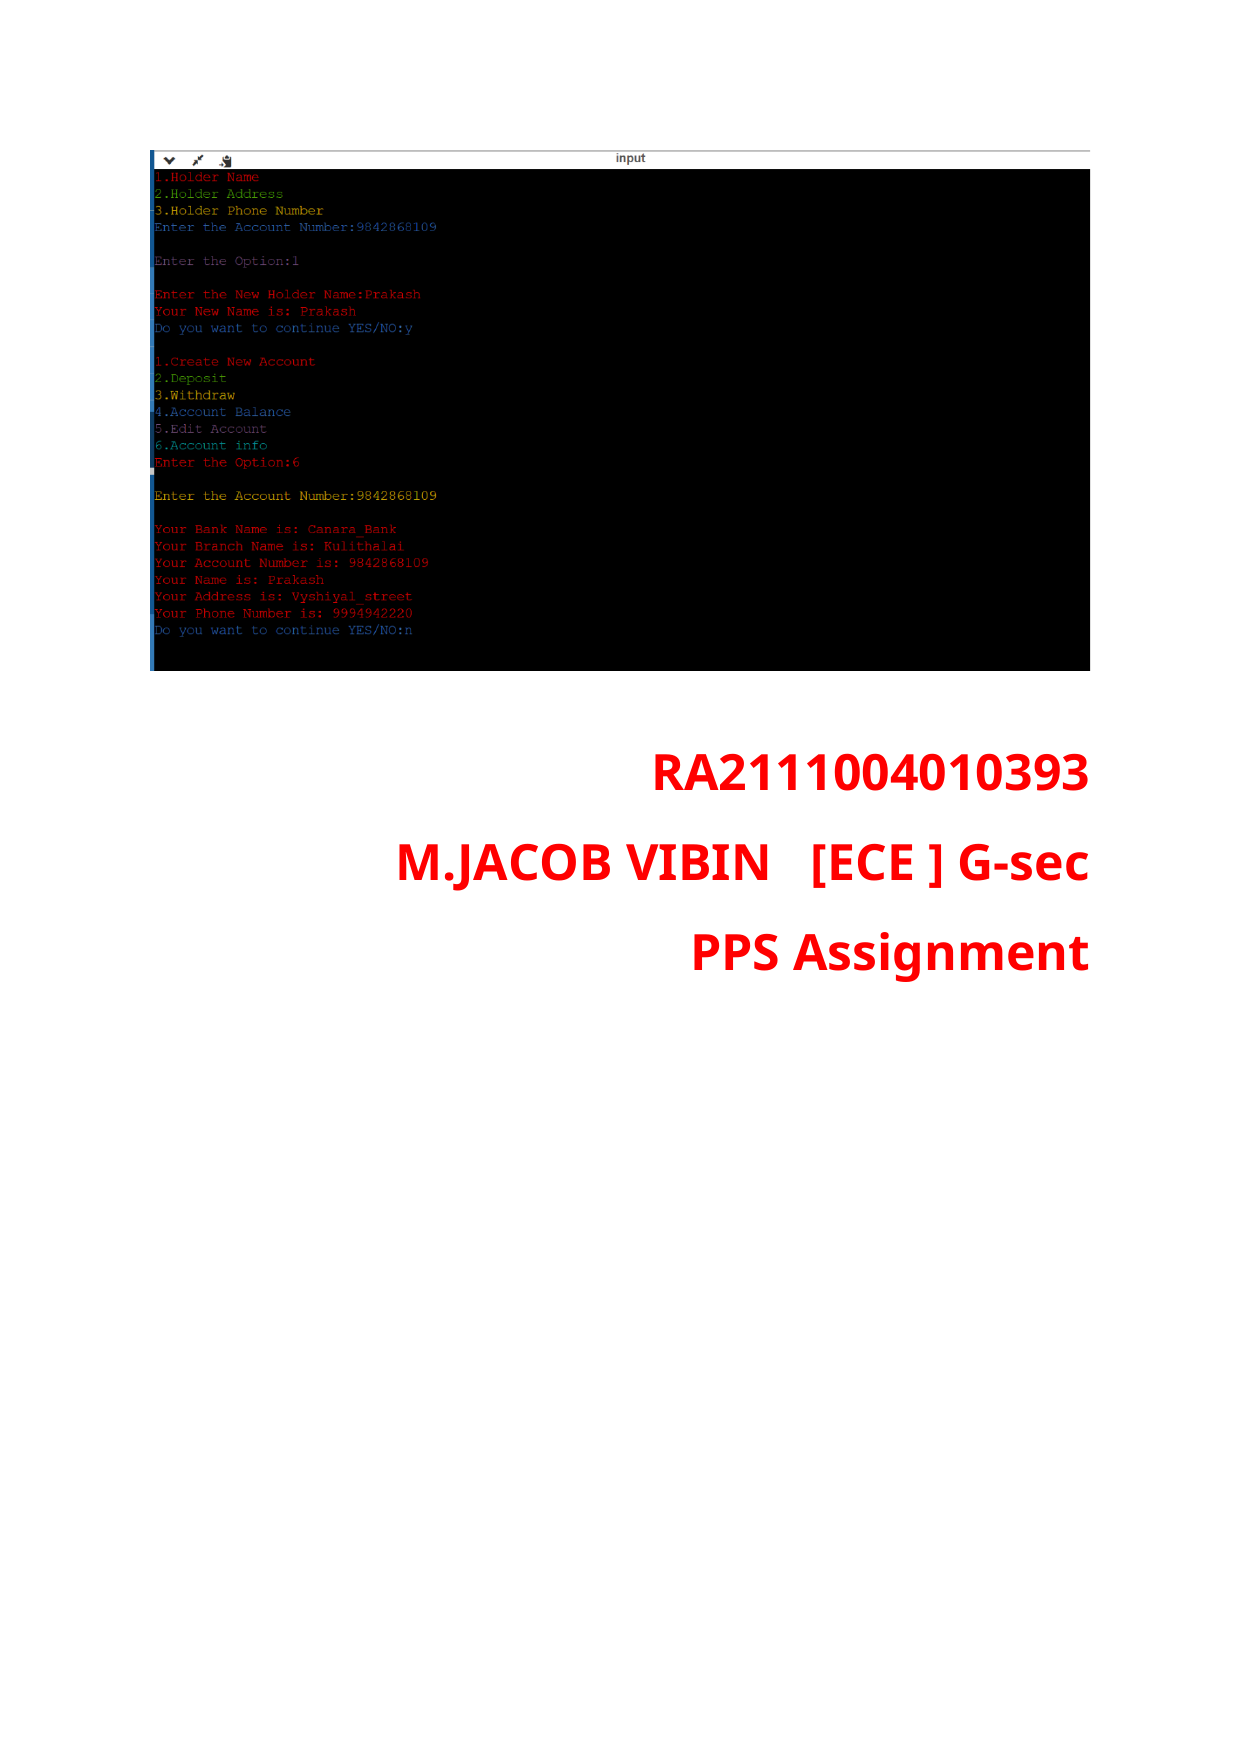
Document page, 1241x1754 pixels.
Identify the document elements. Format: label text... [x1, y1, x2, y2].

text RA2111004010393 [150, 737, 1090, 805]
picture [150, 150, 1091, 671]
text PPS Assignment [150, 917, 1090, 985]
text M.JACOB VIBIN [ECE ] G-sec [150, 827, 1090, 895]
